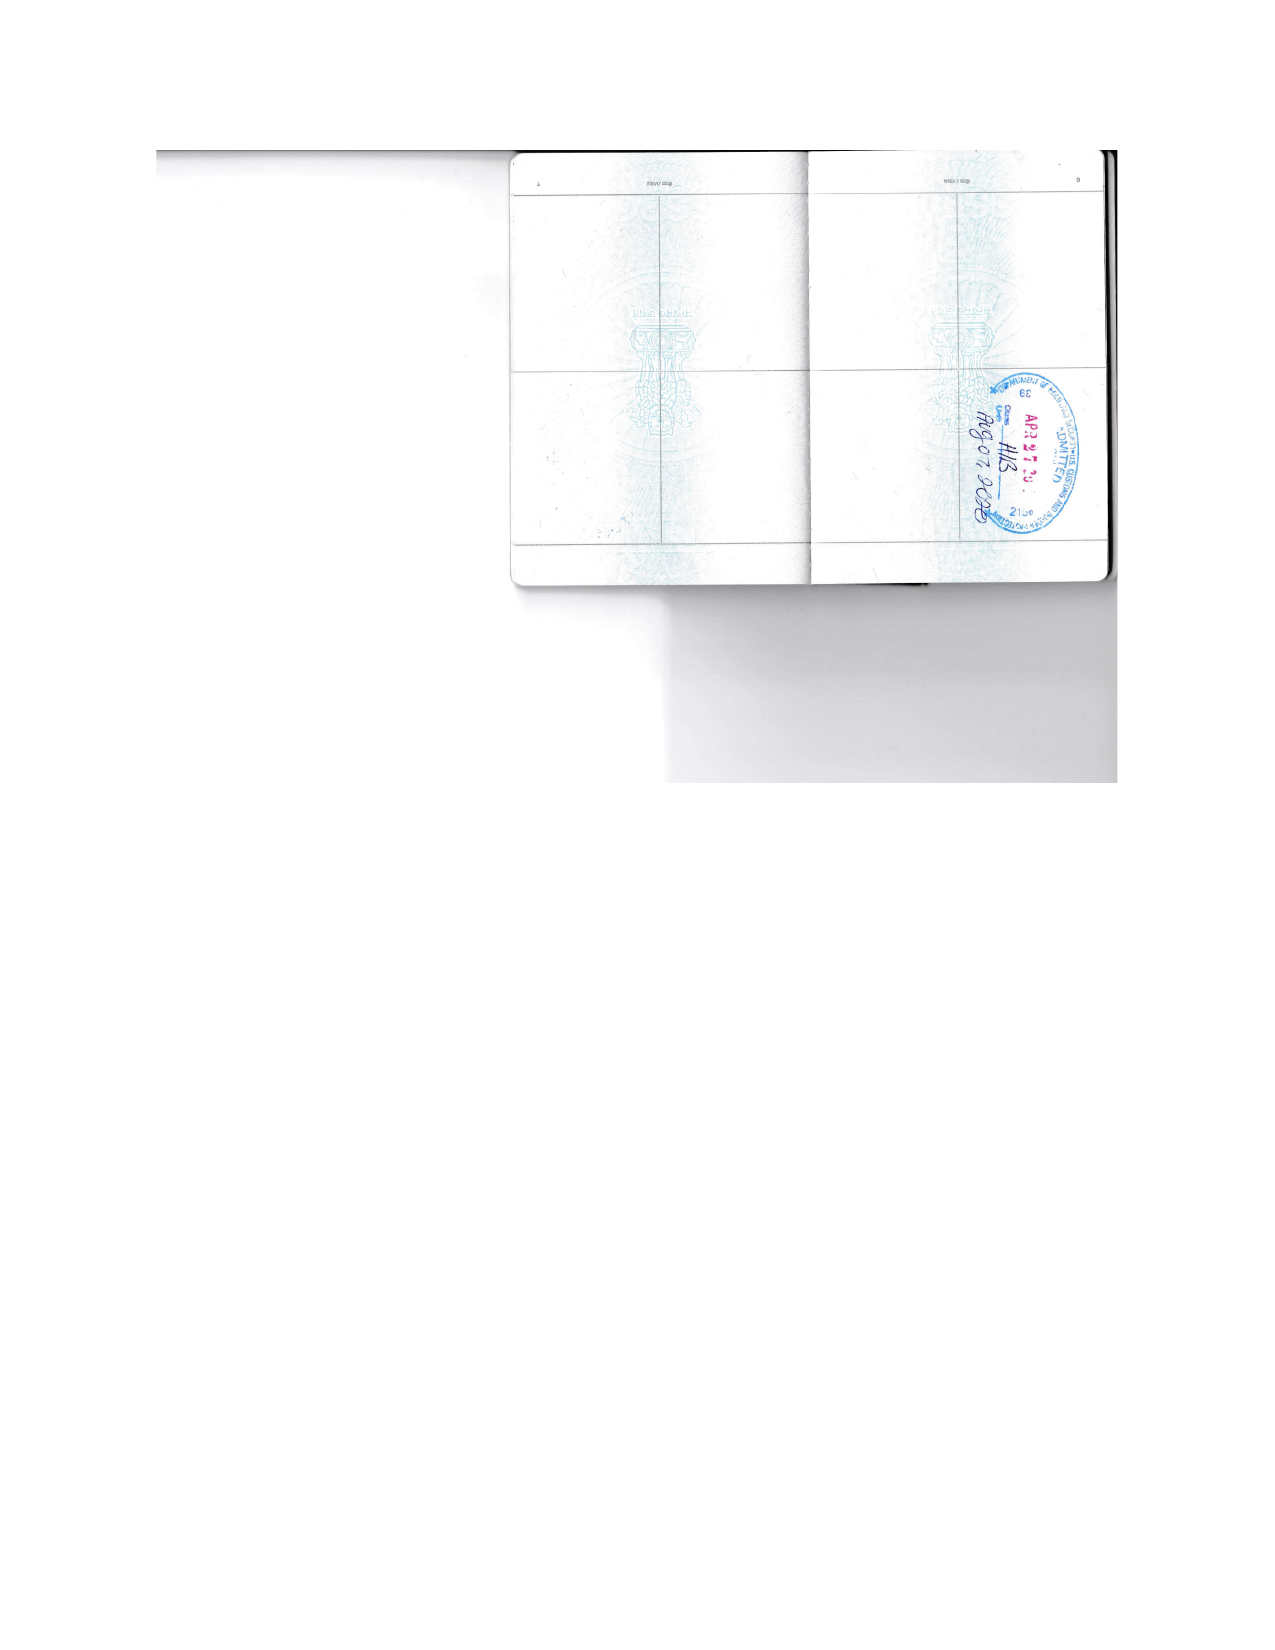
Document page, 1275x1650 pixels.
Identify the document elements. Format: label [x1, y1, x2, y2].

picture [156, 150, 1118, 783]
